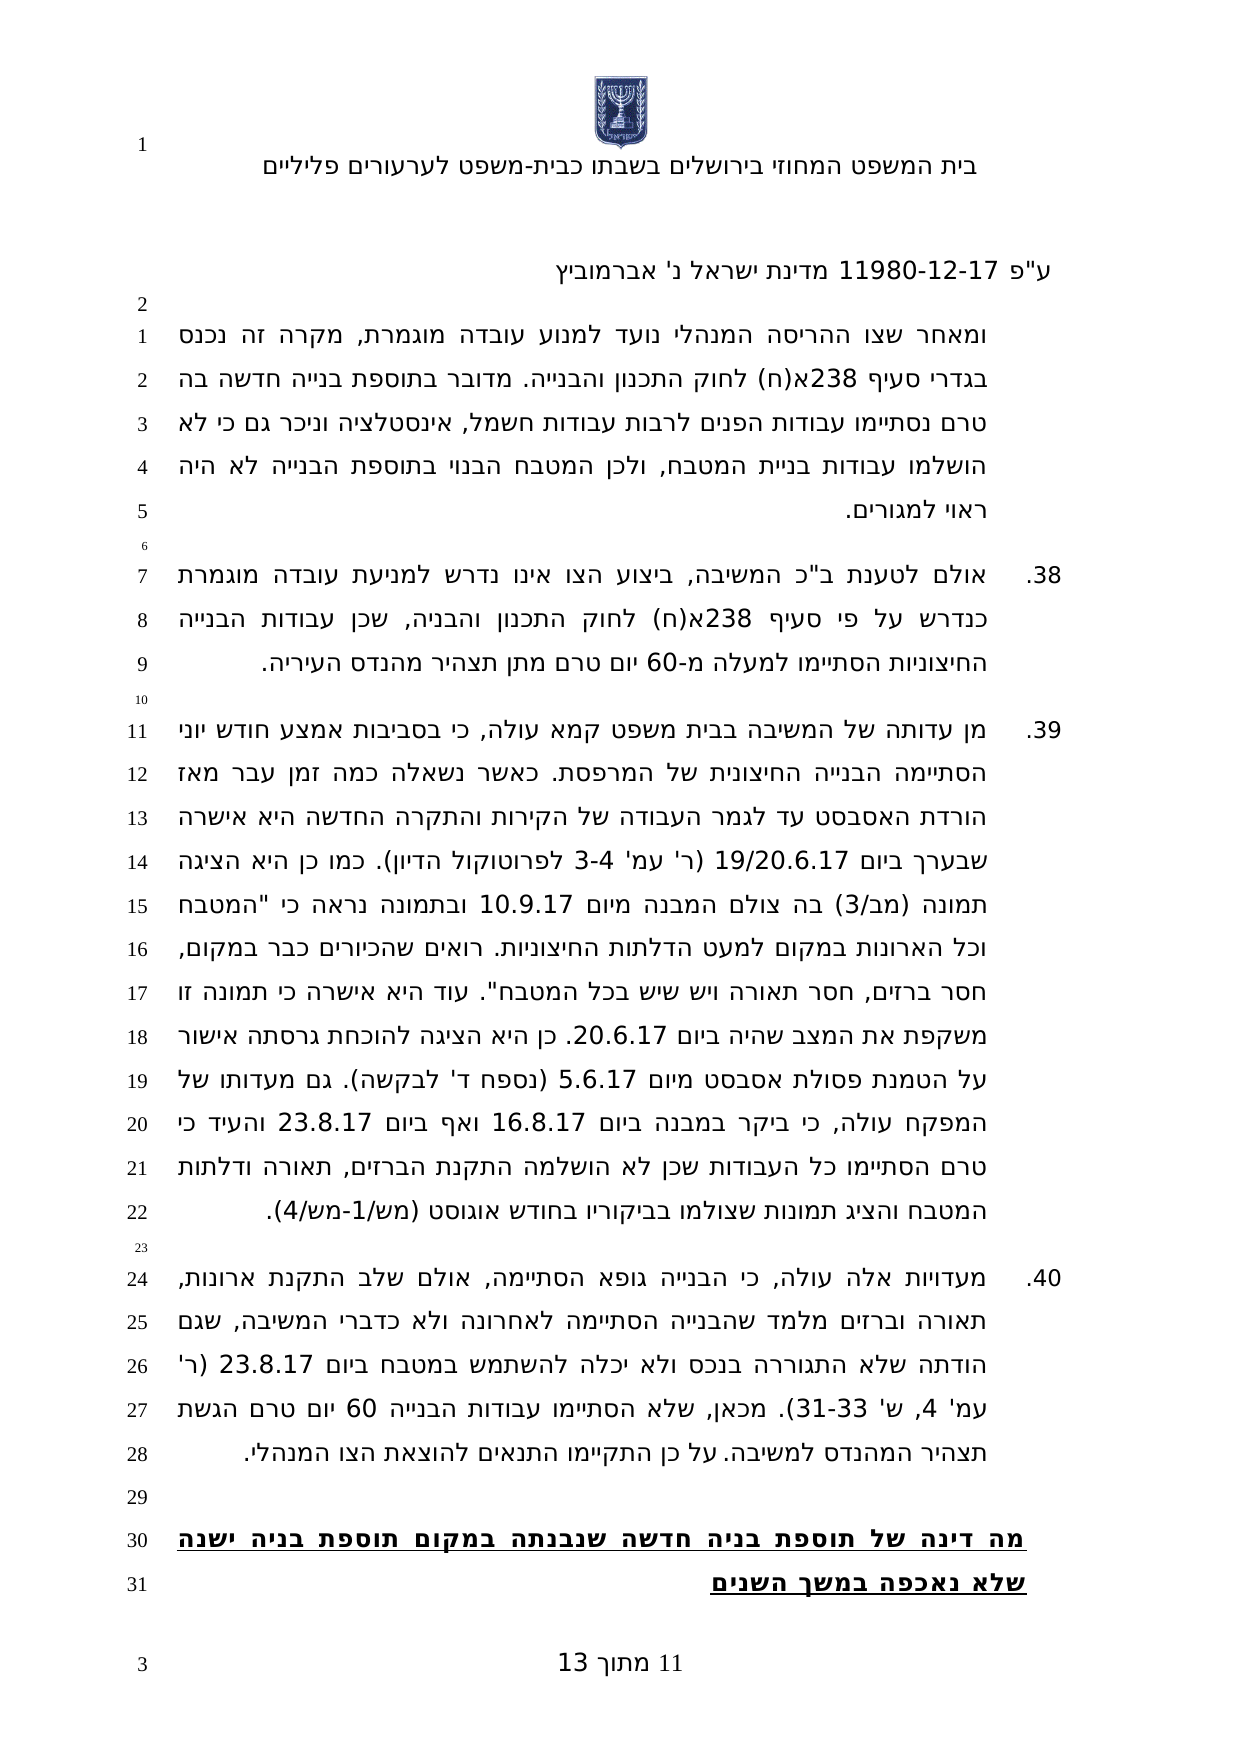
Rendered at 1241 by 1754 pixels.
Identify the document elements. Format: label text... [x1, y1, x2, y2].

text מה דינה של תוספת בניה חדשה שנבנתה במקום תוספת בניה ישנה שלא נאכפה במשך השנים [177, 1551, 1026, 1597]
list מן עדותה של המשיבה בבית משפט קמא עולה, כי בסביבות אמצע חודש יוני הסתיימה הבנייה החיצונית של המרפסת. כאשר נשאלה כמה זמן עבר מאז הורדת האסבסט עד לגמר העבודה של הקירות והתקרה החדשה היא אישרה שבערך ביום 19/20.6.17 (ר' עמ' 3-4 לפרוטוקול הדיון). כמו כן היא הציגה תמונה (מב/3) בה צולם המבנה מיום 10.9.17 ובתמונה נראה כי "המטבח וכל הארונות במקום למעט הדלתות החיצוניות. רואים שהכיורים כבר במקום, חסר ברזים, חסר תאורה ויש שיש בכל המטבח". עוד היא אישרה כי תמונה זו משקפת את המצב שהיה ביום 20.6.17. כן היא הציגה להוכחת גרסתה אישור על הטמנת פסולת אסבסט מיום 5.6.17 (נספח ד' לבקשה). גם מעדותו של המפקח עולה, כי ביקר במבנה ביום 16.8.17 ואף ביום 23.8.17 והעיד כי טרם הסתיימו כל העבודות שכן לא הושלמה התקנת הברזים, תאורה ודלתות המטבח והציג תמונות שצולמו בביקוריו בחודש אוגוסט (מש/1-מש/4). [177, 715, 1026, 1225]
list מעדויות אלה עולה, כי הבנייה גופא הסתיימה, אולם שלב התקנת ארונות, תאורה וברזים מלמד שהבנייה הסתיימה לאחרונה ולא כדברי המשיבה, שגם הודתה שלא התגוררה בנכס ולא יכלה להשתמש במטבח ביום 23.8.17 (ר' עמ' 4, ש' 31-33). מכאן, שלא הסתיימו עבודות הבנייה 60 יום טרם הגשת תצהיר המהנדס למשיבה. על כן התקיימו התנאים להוצאת הצו המנהלי. [177, 1263, 1026, 1467]
list אולם לטענת ב"כ המשיבה, ביצוע הצו אינו נדרש למניעת עובדה מוגמרת כנדרש על פי סעיף 238א(ח) לחוק התכנון והבניה, שכן עבודות הבנייה החיצוניות הסתיימו למעלה מ-60 יום טרם מתן תצהיר מהנדס העיריה. [177, 561, 1026, 677]
picture [589, 75, 651, 152]
text מה דינה של תוספת בניה חדשה שנבנתה במקום תוספת בניה ישנה שלא נאכפה במשך השנים [177, 1524, 1026, 1550]
